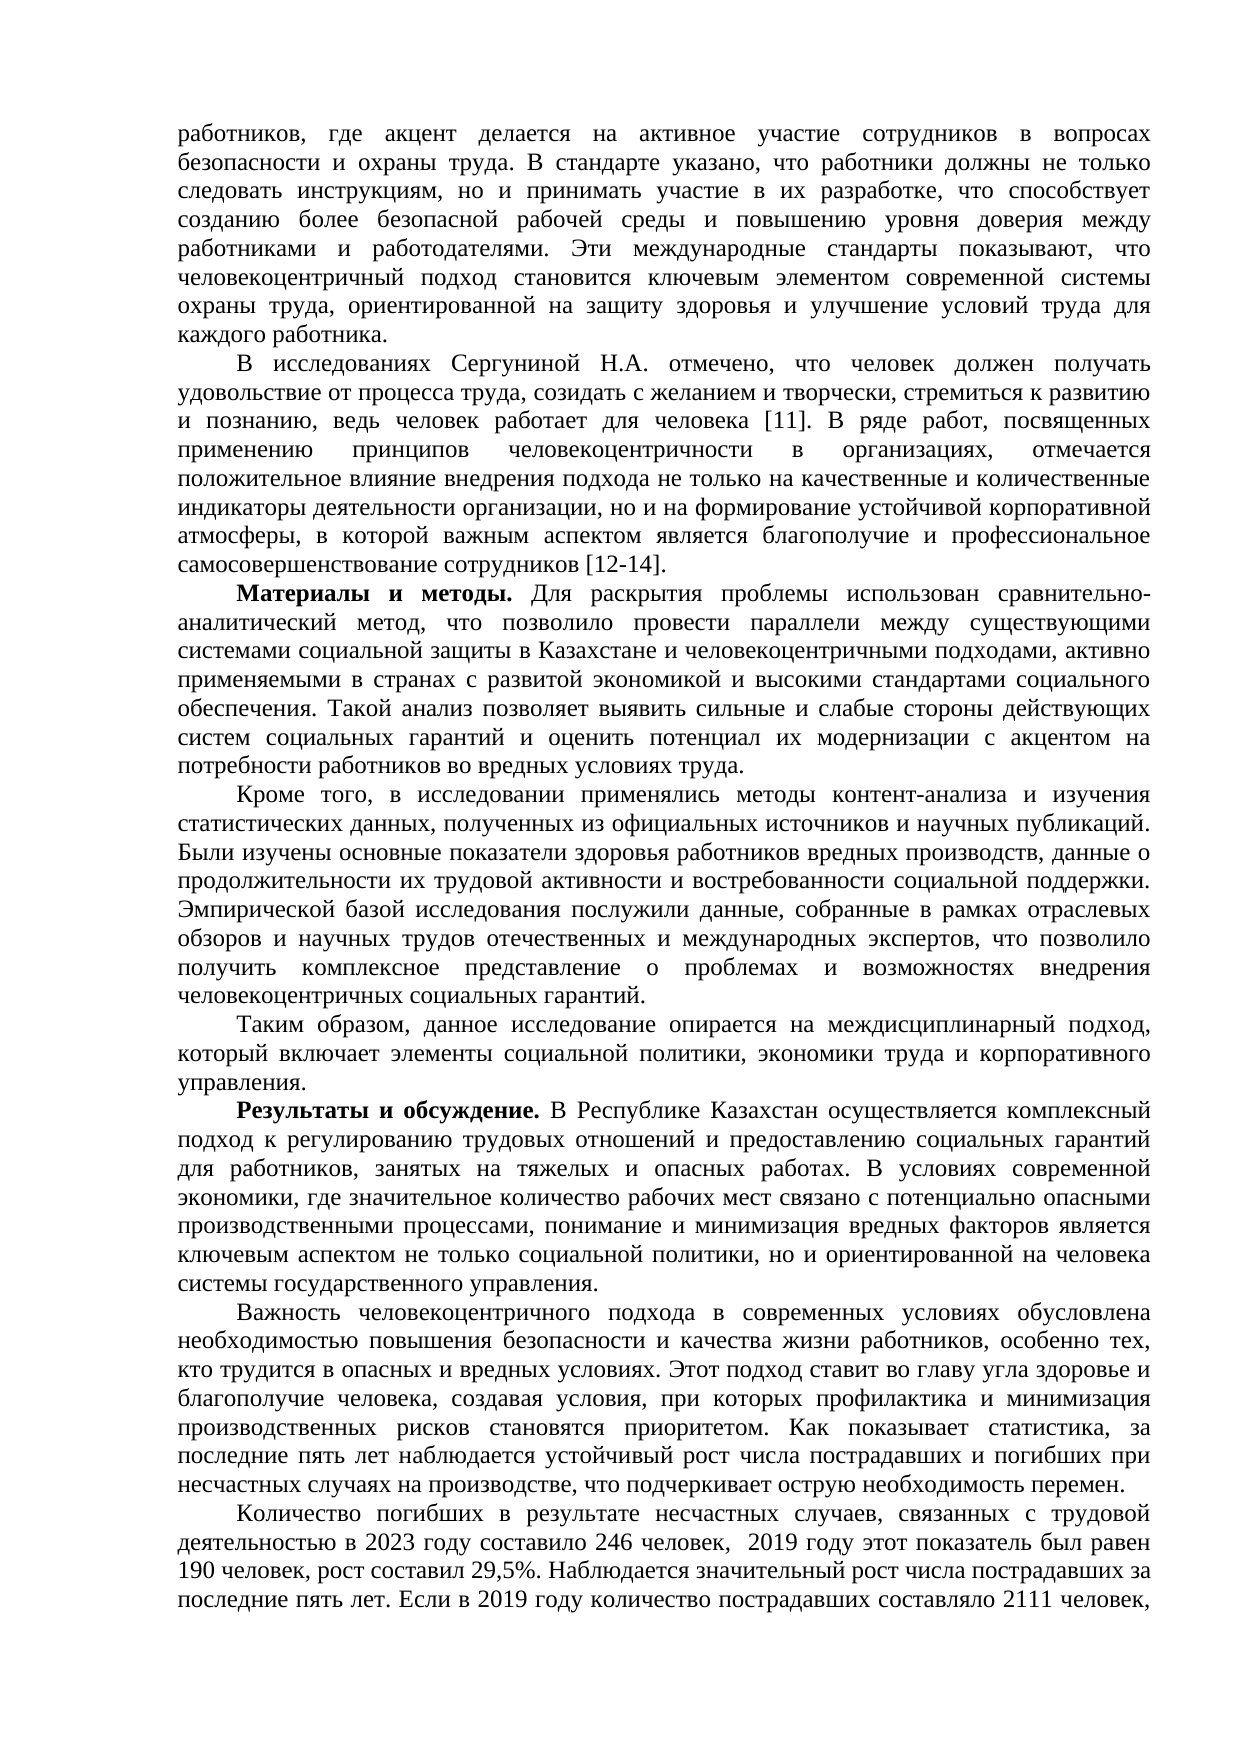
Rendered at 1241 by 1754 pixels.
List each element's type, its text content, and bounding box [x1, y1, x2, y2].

text Результаты и обсуждение. В Республике Казахстан осуществляется комплексный подход к регулированию трудовых отношений и предоставлению социальных гарантий для работников, занятых на тяжелых и опасных работах. В условиях современной экономики, где значительное количество рабочих мест связано с потенциально опасными производственными процессами, понимание и минимизация вредных факторов является ключевым аспектом не только социальной политики, но и ориентированной на человека системы государственного управления. [177, 1096, 1152, 1297]
text Важность человекоцентричного подхода в современных условиях обусловлена необходимостью повышения безопасности и качества жизни работников, особенно тех, кто трудится в опасных и вредных условиях. Этот подход ставит во главу угла здоровье и благополучие человека, создавая условия, при которых профилактика и минимизация производственных рисков становятся приоритетом. Как показывает статистика, за последние пять лет наблюдается устойчивый рост числа пострадавших и погибших при несчастных случаях на производстве, что подчеркивает острую необходимость перемен. [177, 1297, 1152, 1498]
text Таким образом, данное исследование опирается на междисциплинарный подход, который включает элементы социальной политики, экономики труда и корпоративного управления. [177, 1009, 1152, 1096]
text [177, 1498, 1152, 1613]
text Материалы и методы. Для раскрытия проблемы использован сравнительно-аналитический метод, что позволило провести параллели между существующими системами социальной защиты в Казахстане и человекоцентричными подходами, активно применяемыми в странах с развитой экономикой и высокими стандартами социального обеспечения. Такой анализ позволяет выявить сильные и слабые стороны действующих систем социальных гарантий и оценить потенциал их модернизации с акцентом на потребности работников во вредных условиях труда. [177, 578, 1152, 779]
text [177, 118, 1152, 348]
text Кроме того, в исследовании применялись методы контент-анализа и изучения статистических данных, полученных из официальных источников и научных публикаций. Были изучены основные показатели здоровья работников вредных производств, данные о продолжительности их трудовой активности и востребованности социальной поддержки. Эмпирической базой исследования послужили данные, собранные в рамках отраслевых обзоров и научных трудов отечественных и международных экспертов, что позволило получить комплексное представление о проблемах и возможностях внедрения человекоцентричных социальных гарантий. [177, 779, 1152, 1009]
text В исследованиях Сергуниной Н.А. отмечено, что человек должен получать удовольствие от процесса труда, созидать с желанием и творчески, стремиться к развитию и познанию, ведь человек работает для человека [11]. В ряде работ, посвященных применению принципов человекоцентричности в организациях, отмечается положительное влияние внедрения подхода не только на качественные и количественные индикаторы деятельности организации, но и на формирование устойчивой корпоративной атмосферы, в которой важным аспектом является благополучие и профессиональное самосовершенствование сотрудников [12-14]. [177, 348, 1152, 578]
